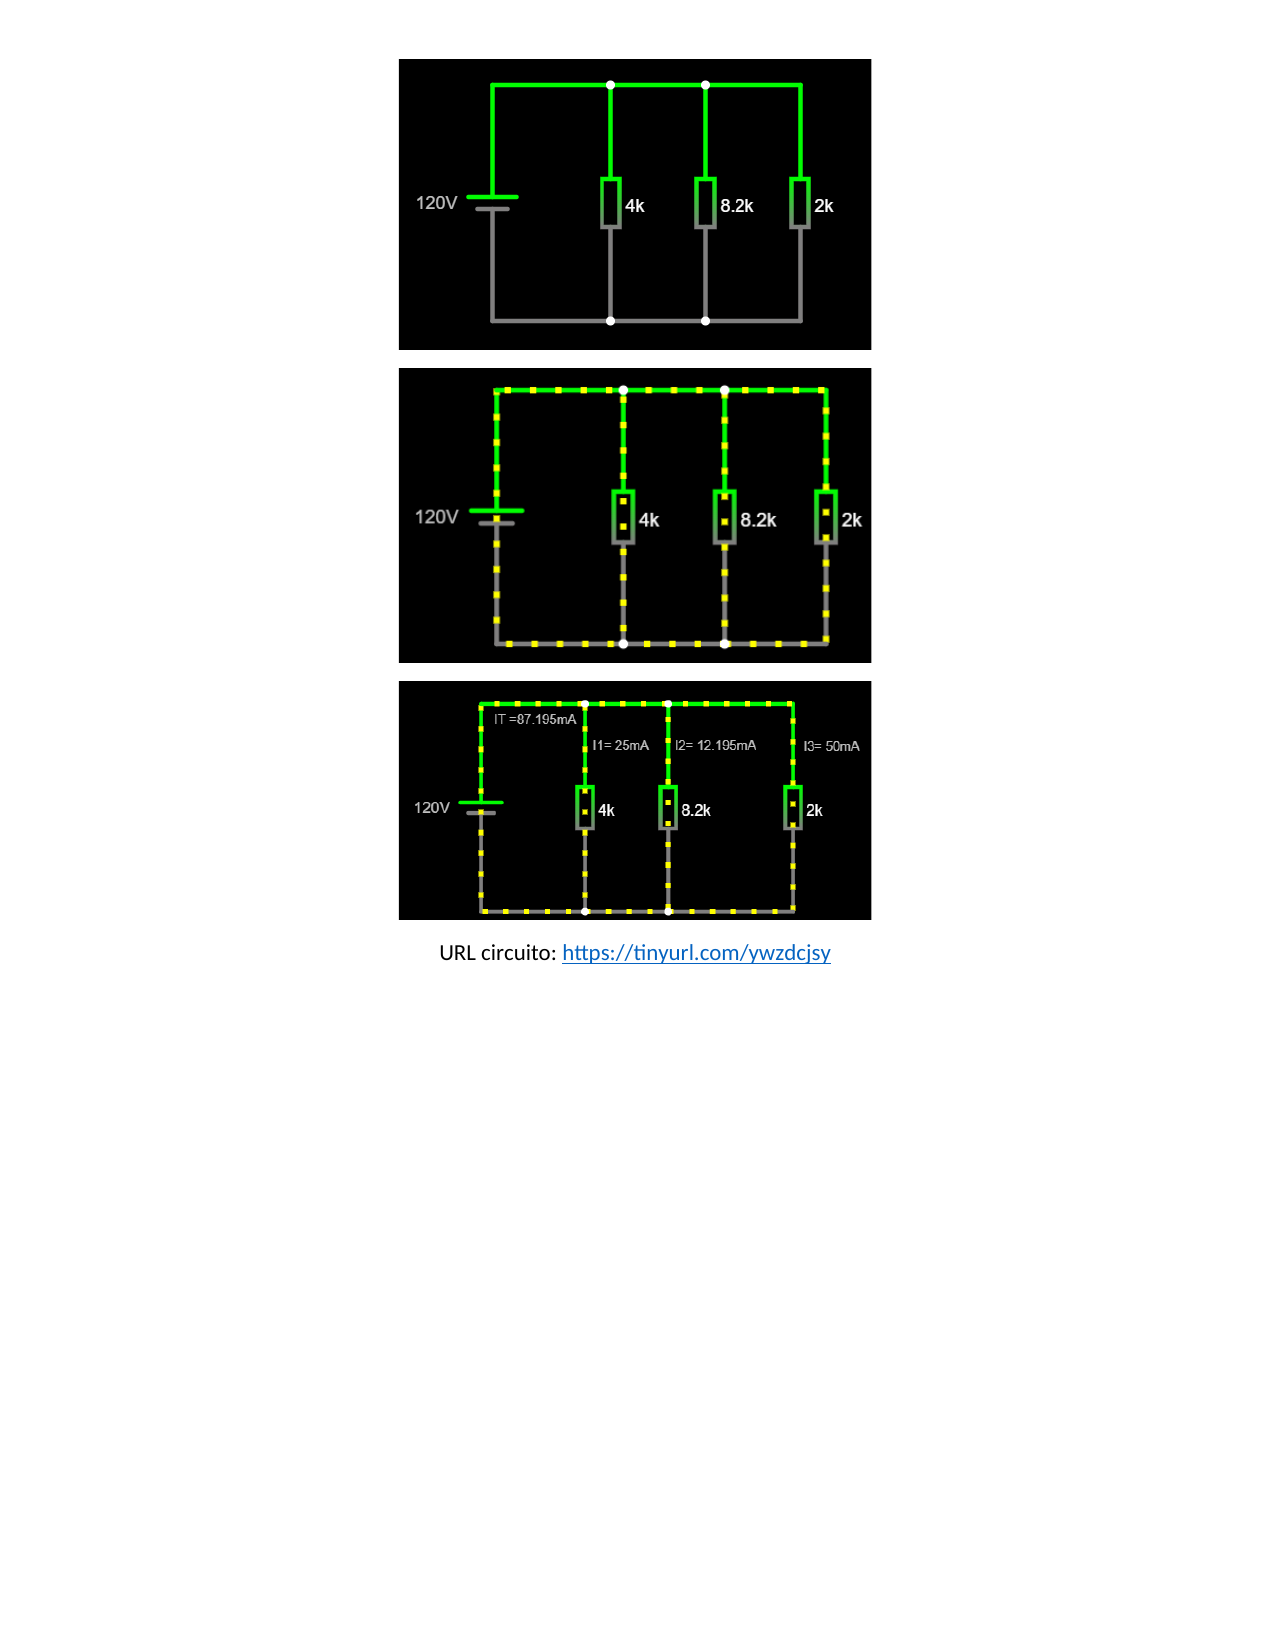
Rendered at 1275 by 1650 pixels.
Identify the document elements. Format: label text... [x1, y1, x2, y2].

picture [398, 681, 872, 920]
picture [398, 368, 872, 663]
text URL circuito: https://tinyurl.com/ywzdcjsy [103, 938, 1167, 966]
picture [398, 59, 872, 350]
